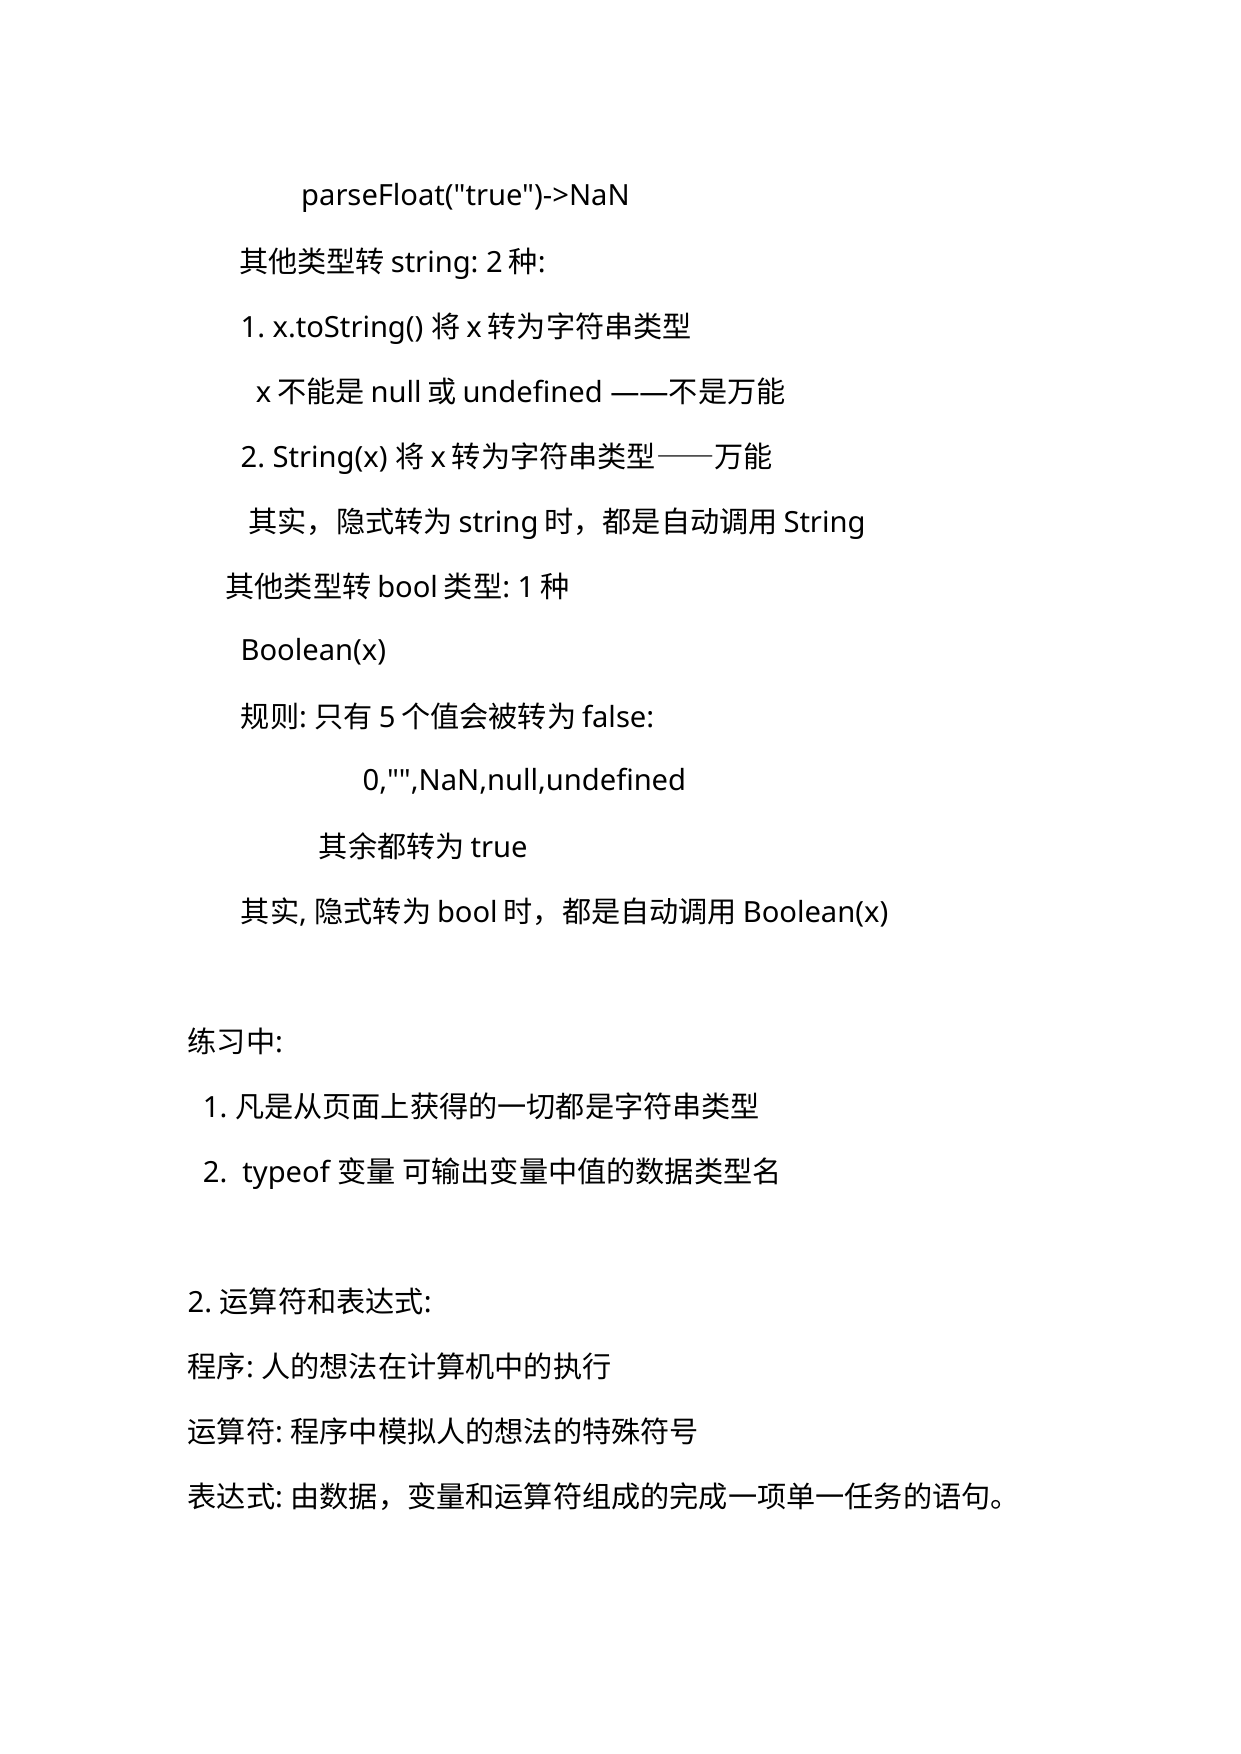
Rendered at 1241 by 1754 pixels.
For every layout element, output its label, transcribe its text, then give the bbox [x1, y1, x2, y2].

text Boolean(x) [187, 617, 1053, 682]
text 0,"",NaN,null,undefined [319, 747, 1053, 812]
text 运算符: 程序中模拟人的想法的特殊符号 [187, 1397, 1053, 1462]
text 其实, 隐式转为bool时，都是自动调用Boolean(x) [187, 877, 1053, 942]
text 练习中: [187, 1007, 1053, 1072]
text 其实，隐式转为string时，都是自动调用String [187, 487, 1053, 552]
text 2. String(x) 将x转为字符串类型——万能 [187, 422, 1053, 487]
text 规则: 只有5个值会被转为false: [187, 682, 1053, 747]
text 1. x.toString() 将x转为字符串类型 [187, 292, 1053, 357]
text parseFloat("true")->NaN [187, 162, 1053, 227]
text 1. 凡是从页面上获得的一切都是字符串类型 [187, 1072, 1053, 1137]
text 其他类型转string: 2种: [187, 227, 1053, 292]
text 程序: 人的想法在计算机中的执行 [187, 1332, 1053, 1397]
text 2. 运算符和表达式: [187, 1267, 1053, 1332]
text 其他类型转bool类型: 1种 [187, 552, 1053, 617]
text x不能是null或undefined ——不是万能 [187, 357, 1053, 422]
text 表达式: 由数据，变量和运算符组成的完成一项单一任务的语句。 [187, 1462, 1053, 1527]
text 其余都转为true [187, 812, 1053, 877]
text 2. typeof 变量 可输出变量中值的数据类型名 [187, 1137, 1053, 1202]
